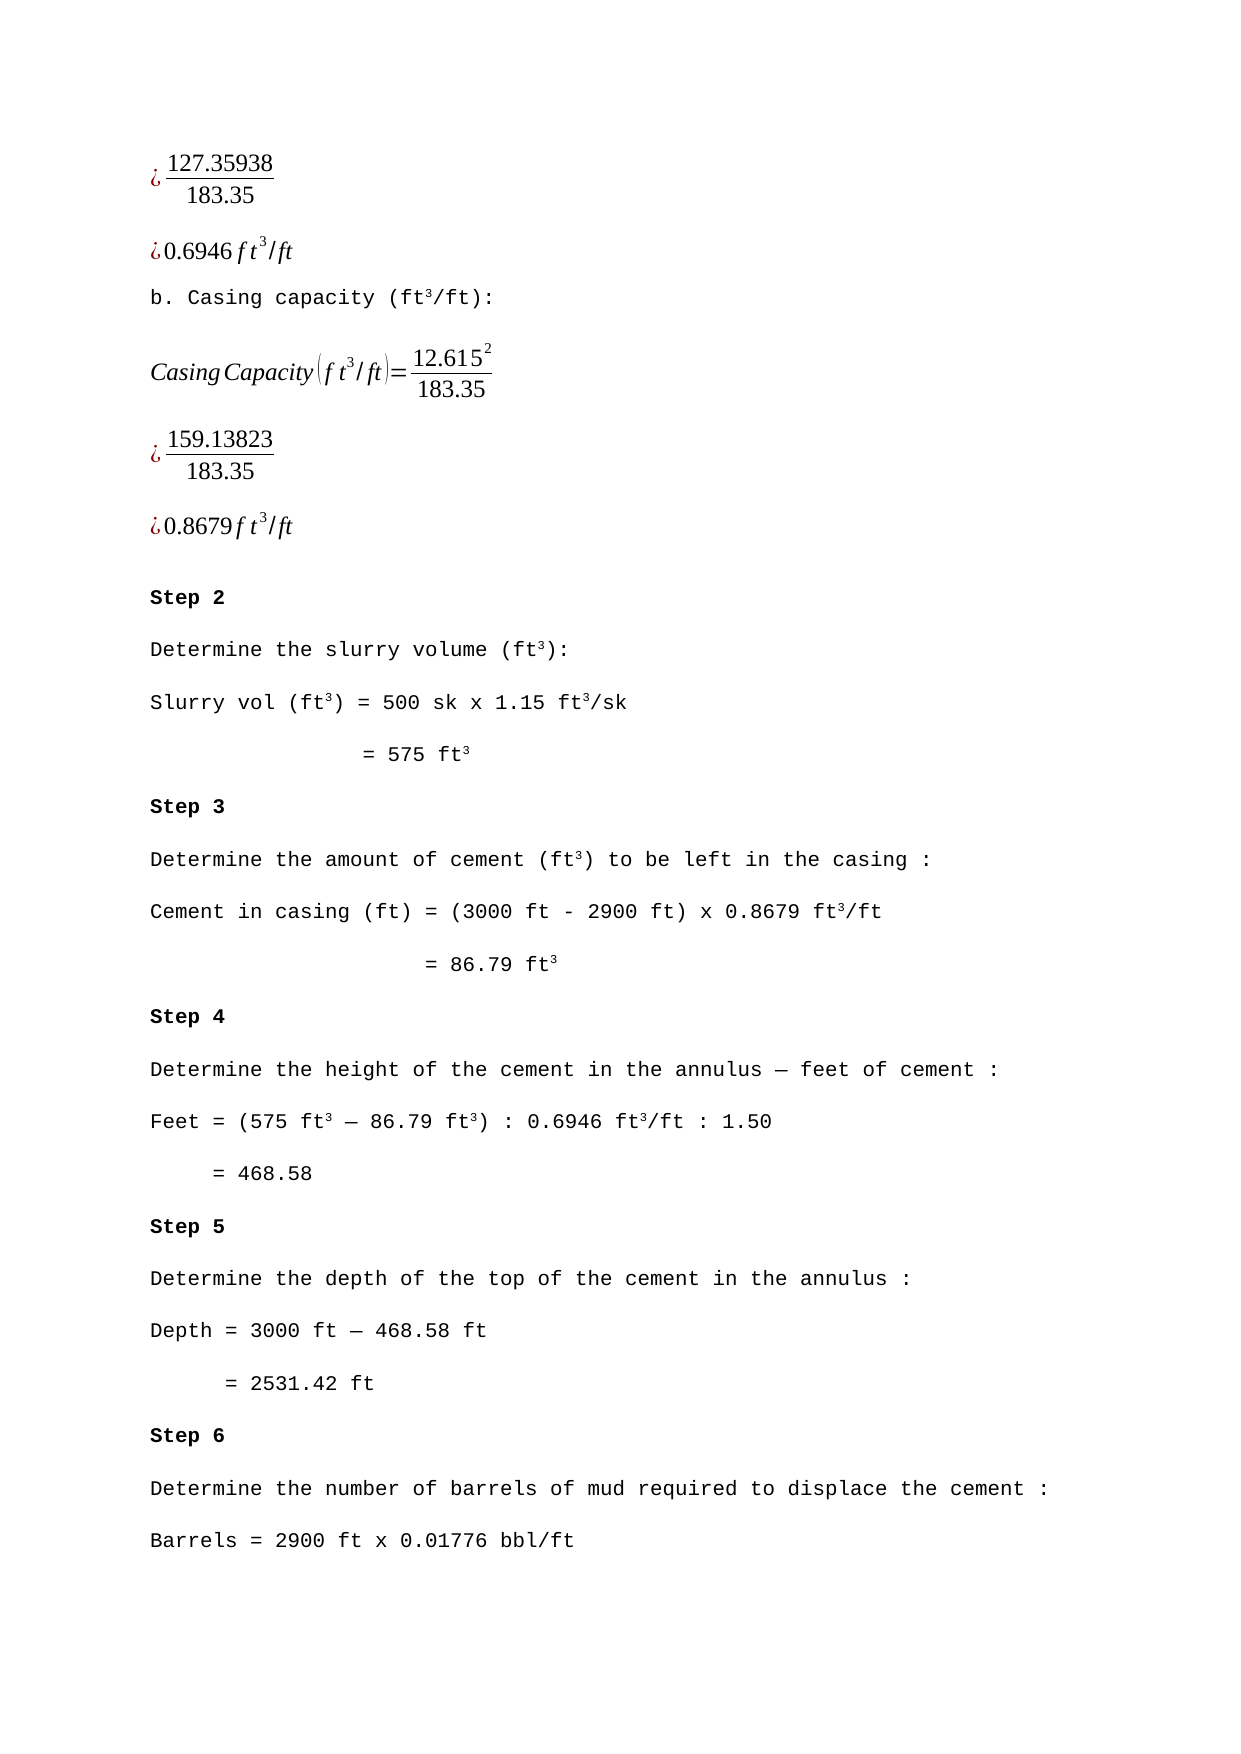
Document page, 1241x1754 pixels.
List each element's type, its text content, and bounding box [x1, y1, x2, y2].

text Step 2 [150, 587, 1090, 639]
text Slurry vol (ft3) = 500 sk x 1.15 ft3/sk [150, 692, 1090, 744]
text Step 3 [150, 797, 1090, 849]
text b. Casing capacity (ft3/ft): [150, 287, 1090, 340]
text Step 4 [150, 1006, 1090, 1058]
text Depth = 3000 ft — 468.58 ft [150, 1321, 1090, 1373]
text = 2531.42 ft [150, 1373, 1090, 1425]
text = 468.58 [150, 1163, 1090, 1216]
text = 86.79 ft3 [150, 954, 1090, 1006]
text Feet = (575 ft3 — 86.79 ft3) : 0.6946 ft3/ft : 1.50 [150, 1111, 1090, 1163]
text Determine the slurry volume (ft3): [150, 639, 1090, 692]
text Determine the amount of cement (ft3) to be left in the casing : [150, 849, 1090, 901]
text Cement in casing (ft) = (3000 ft - 2900 ft) x 0.8679 ft3/ft [150, 901, 1090, 954]
text = 575 ft3 [150, 744, 1090, 797]
text Barrels = 2900 ft x 0.01776 bbl/ft [150, 1530, 1090, 1554]
text Step 5 [150, 1216, 1090, 1268]
text Determine the height of the cement in the annulus — feet of cement : [150, 1058, 1090, 1111]
text Determine the depth of the top of the cement in the annulus : [150, 1268, 1090, 1321]
text Step 6 [150, 1425, 1090, 1478]
text Determine the number of barrels of mud required to displace the cement : [150, 1478, 1090, 1530]
